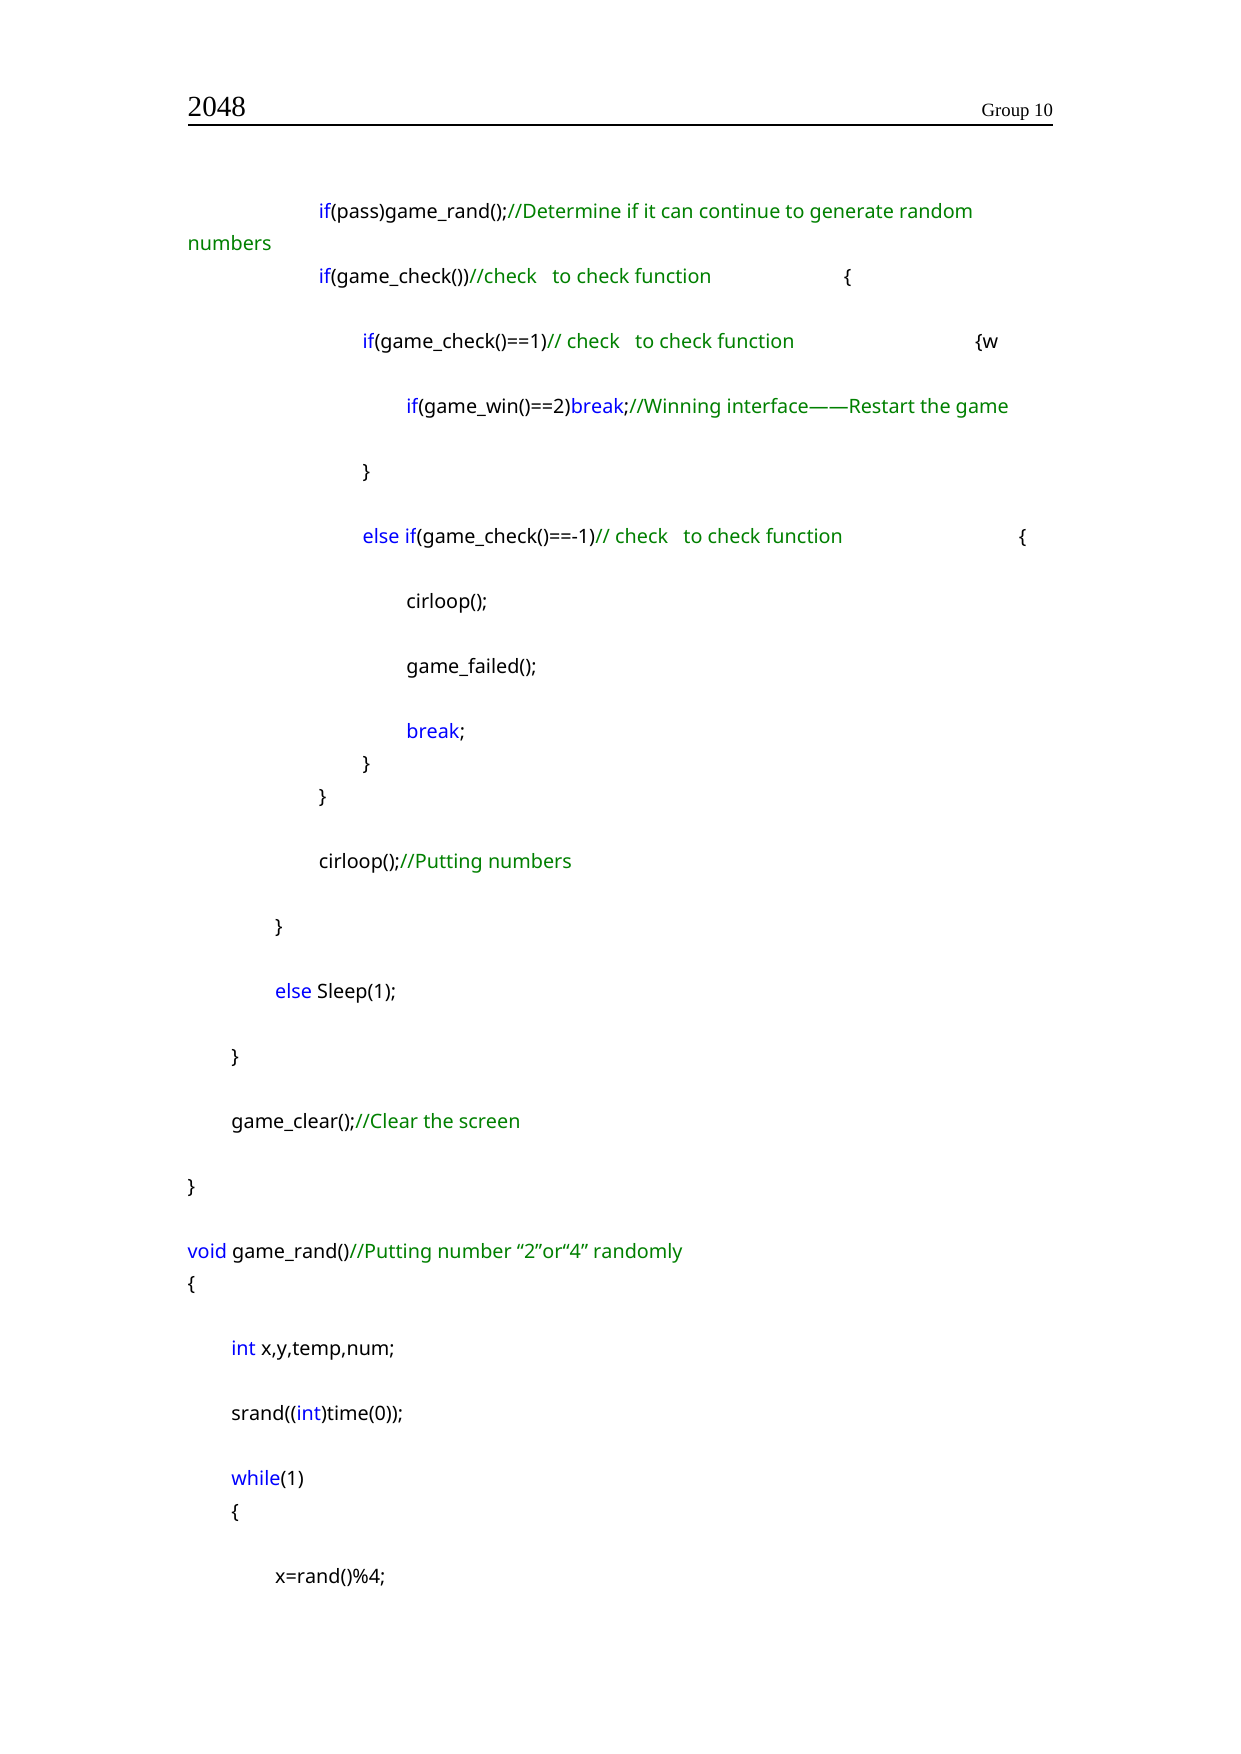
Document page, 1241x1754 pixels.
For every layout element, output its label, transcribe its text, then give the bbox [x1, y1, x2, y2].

text game_failed(); [187, 649, 1053, 682]
text void game_rand()//Putting number “2”or“4” randomly [187, 1234, 1053, 1267]
text break; [187, 714, 1053, 747]
text if(game_check()==1)// check to check function {w [187, 324, 1053, 357]
text srand((int)time(0)); [187, 1397, 1053, 1429]
text else Sleep(1); [187, 974, 1053, 1007]
text } [187, 1039, 1053, 1072]
text cirloop();//Putting numbers [187, 844, 1053, 877]
text if(game_win()==2)break;//Winning interface——Restart the game [187, 389, 1053, 422]
text } [187, 909, 1053, 942]
text if(pass)game_rand();//Determine if it can continue to generate random numbers [187, 194, 1053, 259]
text } [187, 747, 1053, 779]
text while(1) [187, 1462, 1053, 1494]
text if(game_check())//check to check function { [187, 259, 1053, 292]
text } [187, 779, 1053, 812]
text { [187, 1494, 1053, 1527]
text else if(game_check()==-1)// check to check function { [187, 519, 1053, 552]
text cirloop(); [187, 584, 1053, 617]
text } [187, 454, 1053, 487]
text x=rand()%4; [187, 1559, 1053, 1592]
text int x,y,temp,num; [187, 1332, 1053, 1364]
text game_clear();//Clear the screen [187, 1104, 1053, 1137]
text { [187, 1267, 1053, 1299]
text } [187, 1169, 1053, 1202]
